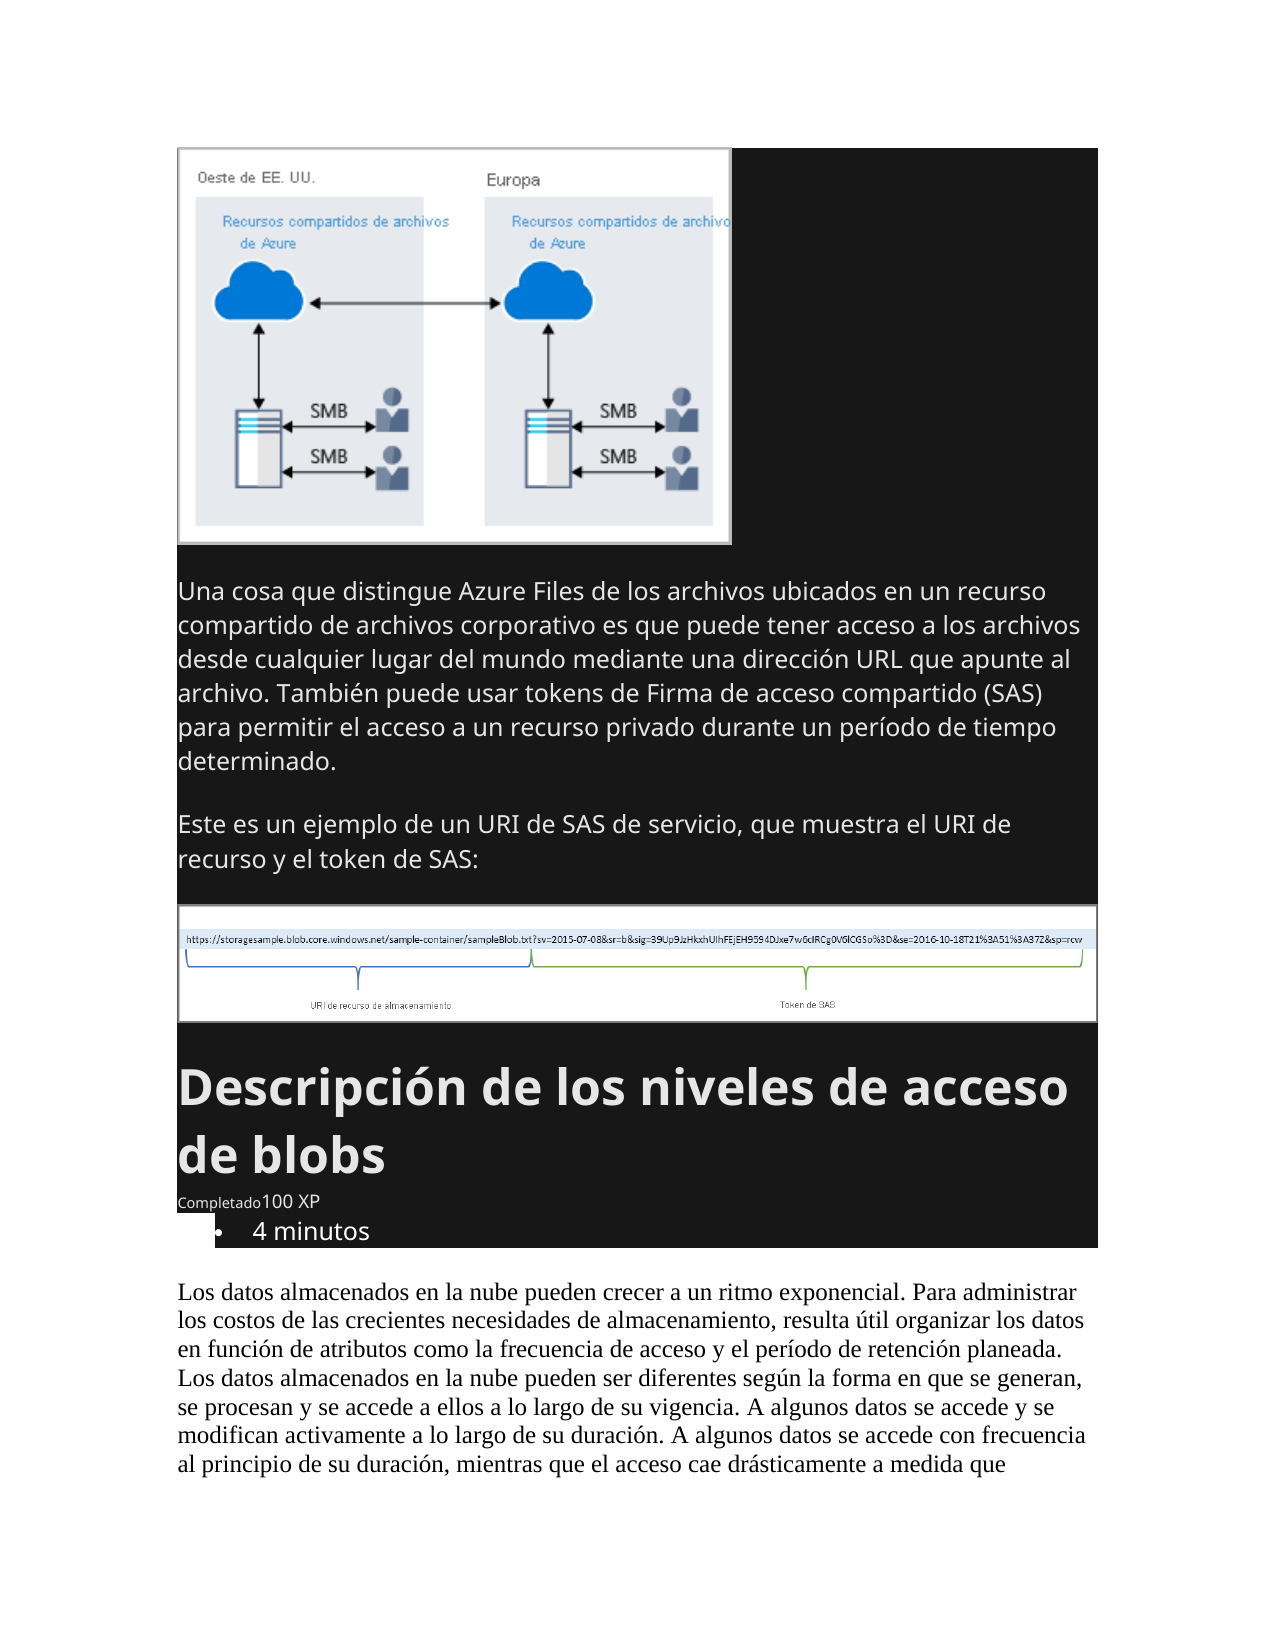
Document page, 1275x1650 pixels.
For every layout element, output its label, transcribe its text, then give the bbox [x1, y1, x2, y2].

text Una cosa que distingue Azure Files de los archivos ubicados en un recurso compartido de archivos corporativo es que puede tener acceso a los archivos desde cualquier lugar del mundo mediante una dirección URL que apunte al archivo. También puede usar tokens de Firma de acceso compartido (SAS) para permitir el acceso a un recurso privado durante un período de tiempo determinado. [177, 574, 1098, 778]
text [177, 1277, 1098, 1478]
text Descripción de los niveles de acceso de blobs [177, 1052, 1098, 1188]
text Este es un ejemplo de un URI de SAS de servicio, que muestra el URI de recurso y el token de SAS: [177, 807, 1098, 875]
picture [177, 904, 1098, 1023]
list 4 minutos [215, 1213, 1098, 1248]
text Completado100 XP [177, 1188, 1098, 1213]
picture [177, 147, 732, 545]
